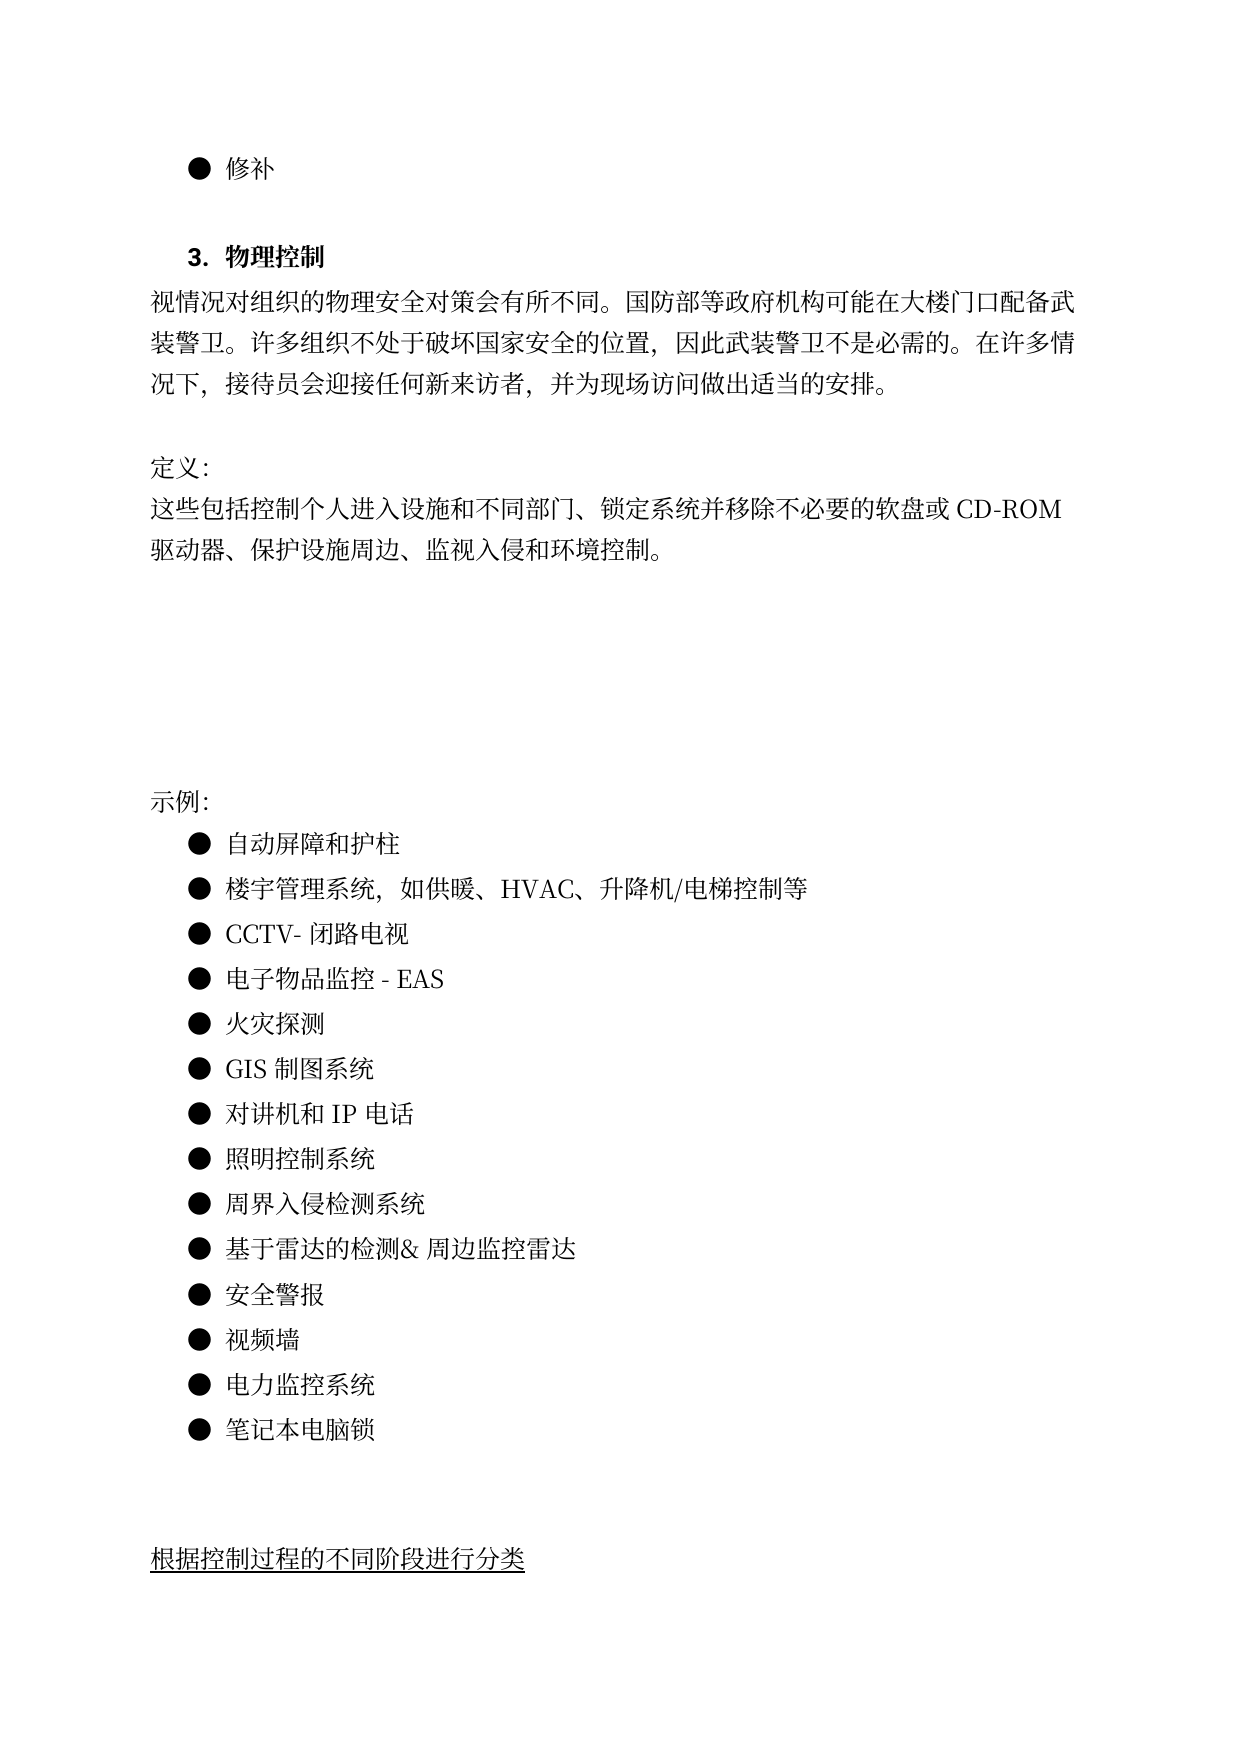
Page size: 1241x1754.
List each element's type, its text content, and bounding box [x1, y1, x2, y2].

list 物理控制 [187, 237, 1090, 277]
list 楼宇管理系统，如供暖、HVAC、升降机/电梯控制等 [187, 869, 1090, 909]
list 安全警报 [187, 1275, 1090, 1314]
list 火灾探测 [187, 1005, 1090, 1044]
list 视频墙 [187, 1320, 1090, 1360]
text 这些包括控制个人进入设施和不同部门、锁定系统并移除不必要的软盘或 CD-ROM 驱动器、保护设施周边、监视入侵和环境控制。 [150, 489, 1090, 567]
list 电子物品监控 - EAS [187, 959, 1090, 999]
list 自动屏障和护柱 [187, 824, 1090, 863]
list CCTV- 闭路电视 [187, 914, 1090, 954]
list GIS 制图系统 [187, 1050, 1090, 1089]
text 根据控制过程的不同阶段进行分类 [150, 1540, 1090, 1576]
text 定义： [150, 448, 1090, 484]
list 对讲机和 IP 电话 [187, 1095, 1090, 1134]
list 照明控制系统 [187, 1140, 1090, 1179]
list 基于雷达的检测& 周边监控雷达 [187, 1230, 1090, 1269]
list 电力监控系统 [187, 1366, 1090, 1405]
text 视情况对组织的物理安全对策会有所不同。国防部等政府机构可能在大楼门口配备武装警卫。许多组织不处于破坏国家安全的位置，因此武装警卫不是必需的。在许多情况下，接待员会迎接任何新来访者，并为现场访问做出适当的安排。 [150, 282, 1090, 401]
list 修补 [187, 150, 1090, 189]
text 示例： [150, 783, 1090, 819]
list 笔记本电脑锁 [187, 1411, 1090, 1450]
list 周界入侵检测系统 [187, 1185, 1090, 1224]
